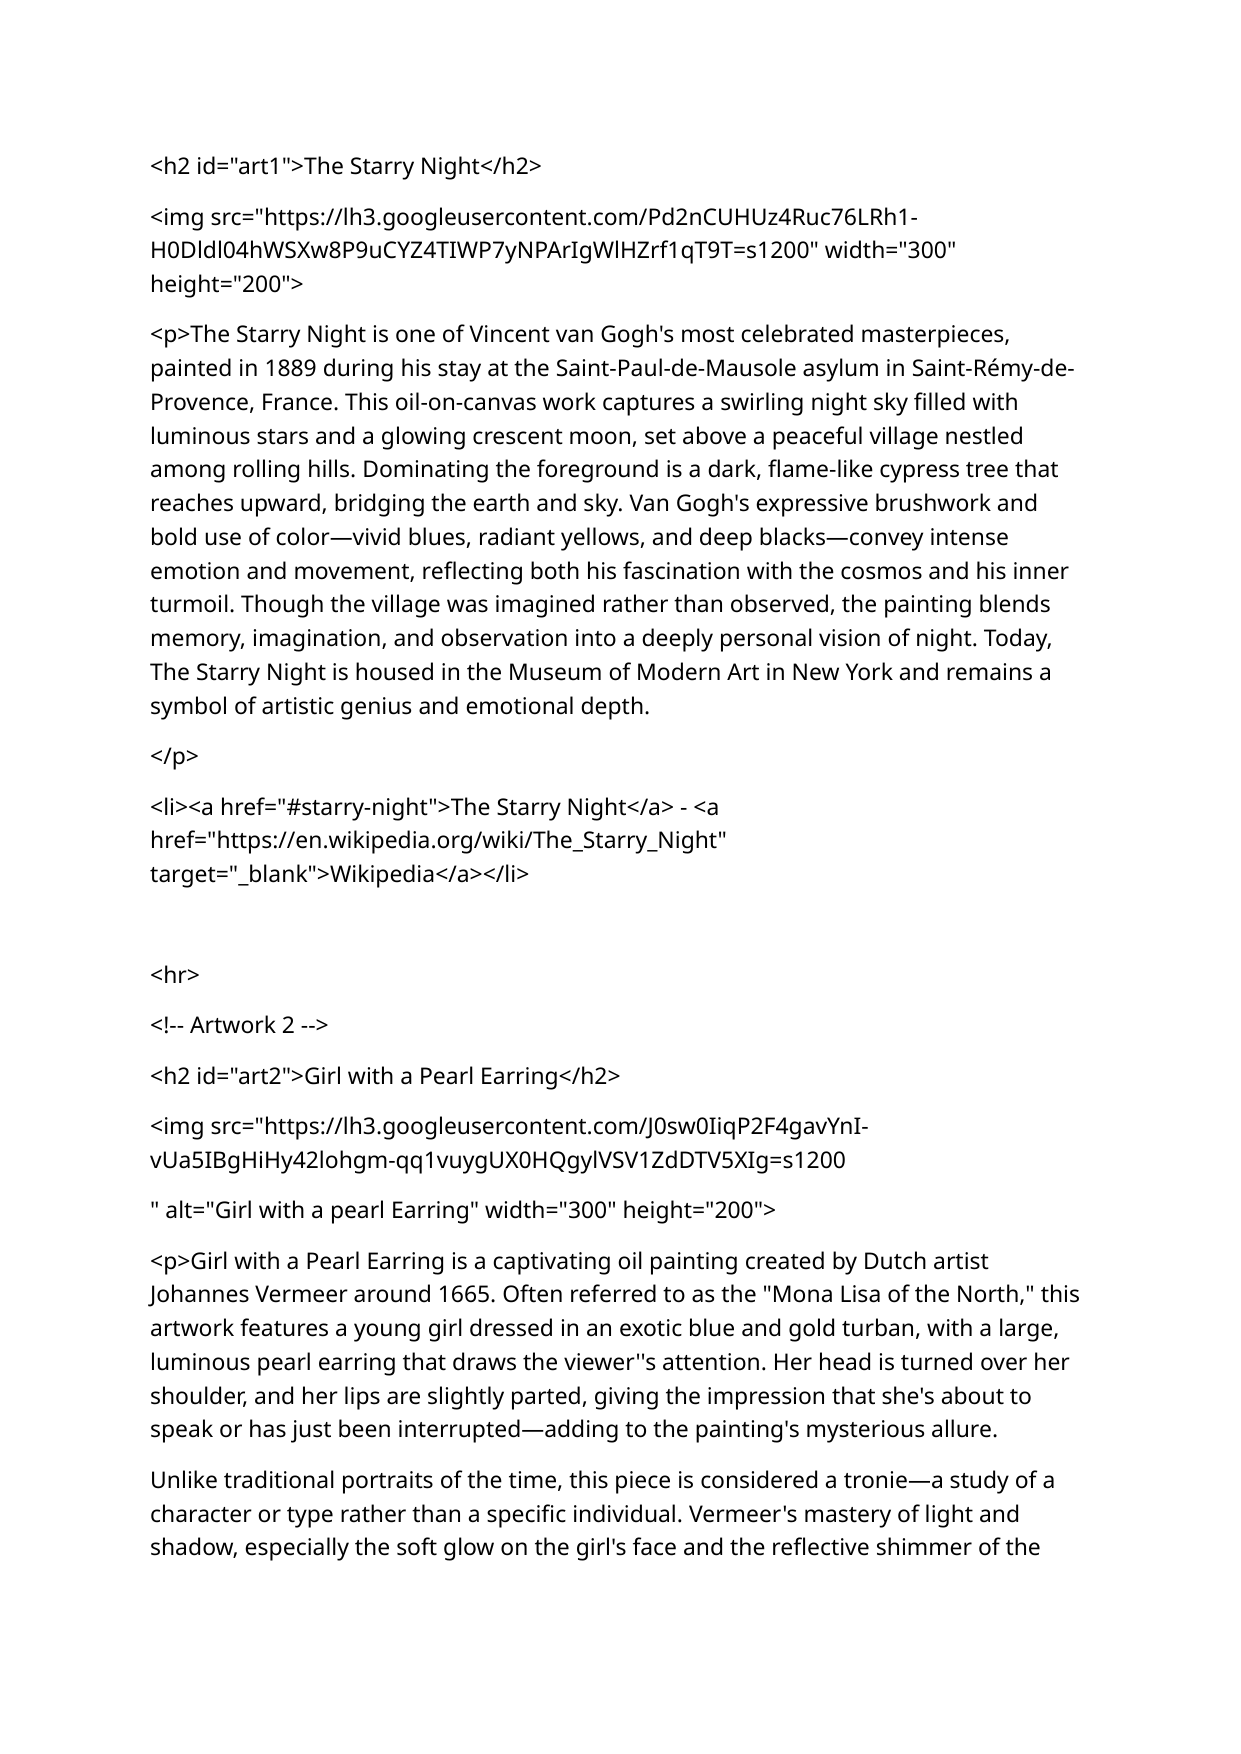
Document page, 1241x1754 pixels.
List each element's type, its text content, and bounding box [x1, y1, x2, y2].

text <h2 id="art1">The Starry Night</h2> [150, 150, 1090, 181]
text <hr> [150, 959, 1090, 990]
text <!-- Artwork 2 --> [150, 1009, 1090, 1040]
text <h2 id="art2">Girl with a Pearl Earring</h2> [150, 1059, 1090, 1091]
text <p>The Starry Night is one of Vincent van Gogh's most celebrated masterpieces, painted in 1889 during his stay at the Saint-Paul-de-Mausole asylum in Saint-Rémy-de-Provence, France. This oil-on-canvas work captures a swirling night sky filled with luminous stars and a glowing crescent moon, set above a peaceful village nestled among rolling hills. Dominating the foreground is a dark, flame-like cypress tree that reaches upward, bridging the earth and sky. Van Gogh's expressive brushwork and bold use of color—vivid blues, radiant yellows, and deep blacks—convey intense emotion and movement, reflecting both his fascination with the cosmos and his inner turmoil. Though the village was imagined rather than observed, the painting blends memory, imagination, and observation into a deeply personal vision of night. Today, The Starry Night is housed in the Museum of Modern Art in New York and remains a symbol of artistic genius and emotional depth. [150, 318, 1090, 721]
text <li><a href="#starry-night">The Starry Night</a> - <a href="https://en.wikipedia.org/wiki/The_Starry_Night" target="_blank">Wikipedia</a></li> [150, 790, 1090, 889]
text <img src="https://lh3.googleusercontent.com/J0sw0IiqP2F4gavYnI-vUa5IBgHiHy42lohgm-qq1vuygUX0HQgylVSV1ZdDTV5XIg=s1200 [150, 1110, 1090, 1175]
text " alt="Girl with a pearl Earring" width="300" height="200"> [150, 1194, 1090, 1225]
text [150, 1464, 1090, 1562]
text <img src="https://lh3.googleusercontent.com/Pd2nCUHUz4Ruc76LRh1-H0Dldl04hWSXw8P9uCYZ4TIWP7yNPArIgWlHZrf1qT9T=s1200" width="300" height="200"> [150, 200, 1090, 299]
text </p> [150, 740, 1090, 771]
text <p>Girl with a Pearl Earring is a captivating oil painting created by Dutch artist Johannes Vermeer around 1665. Often referred to as the "Mona Lisa of the North," this artwork features a young girl dressed in an exotic blue and gold turban, with a large, luminous pearl earring that draws the viewer''s attention. Her head is turned over her shoulder, and her lips are slightly parted, giving the impression that she's about to speak or has just been interrupted—adding to the painting's mysterious allure. [150, 1244, 1090, 1444]
